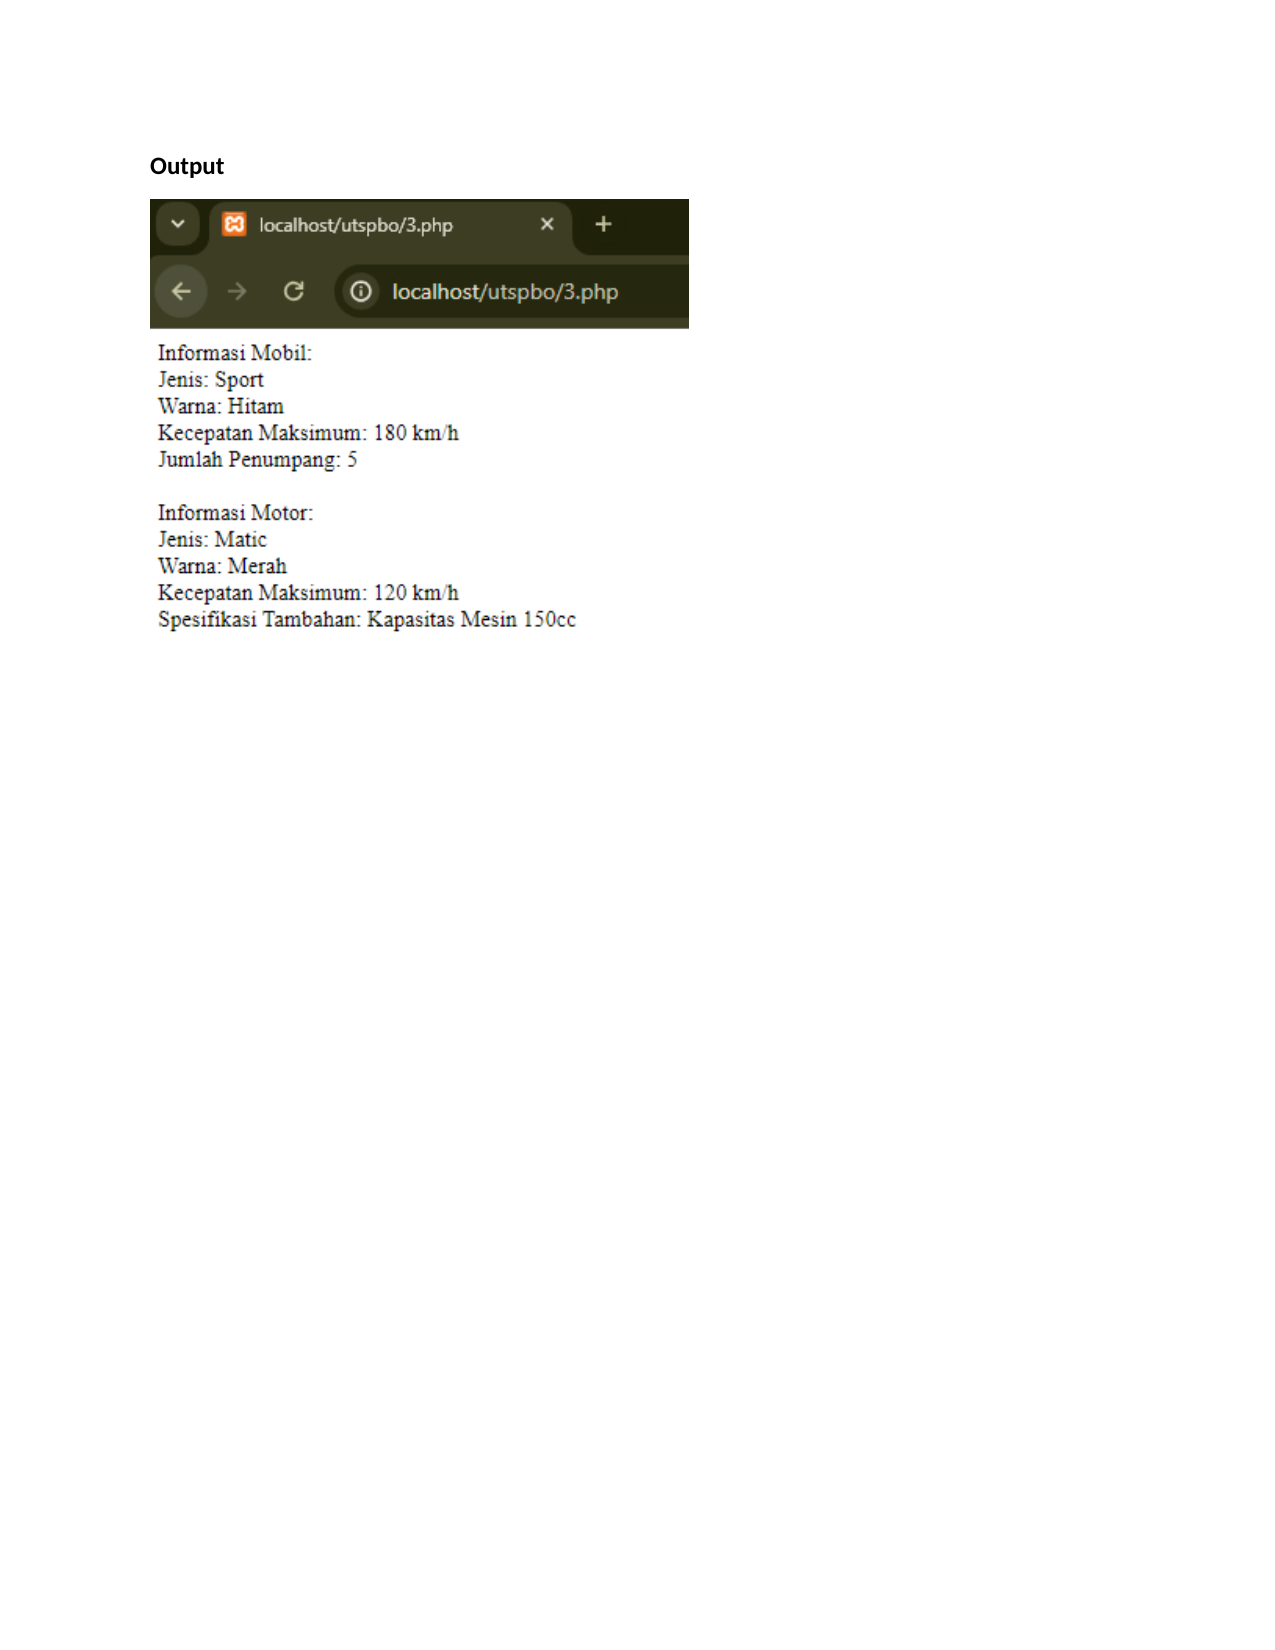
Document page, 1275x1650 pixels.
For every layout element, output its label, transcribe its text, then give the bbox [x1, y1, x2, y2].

picture [150, 199, 689, 677]
text Output [150, 150, 1125, 181]
